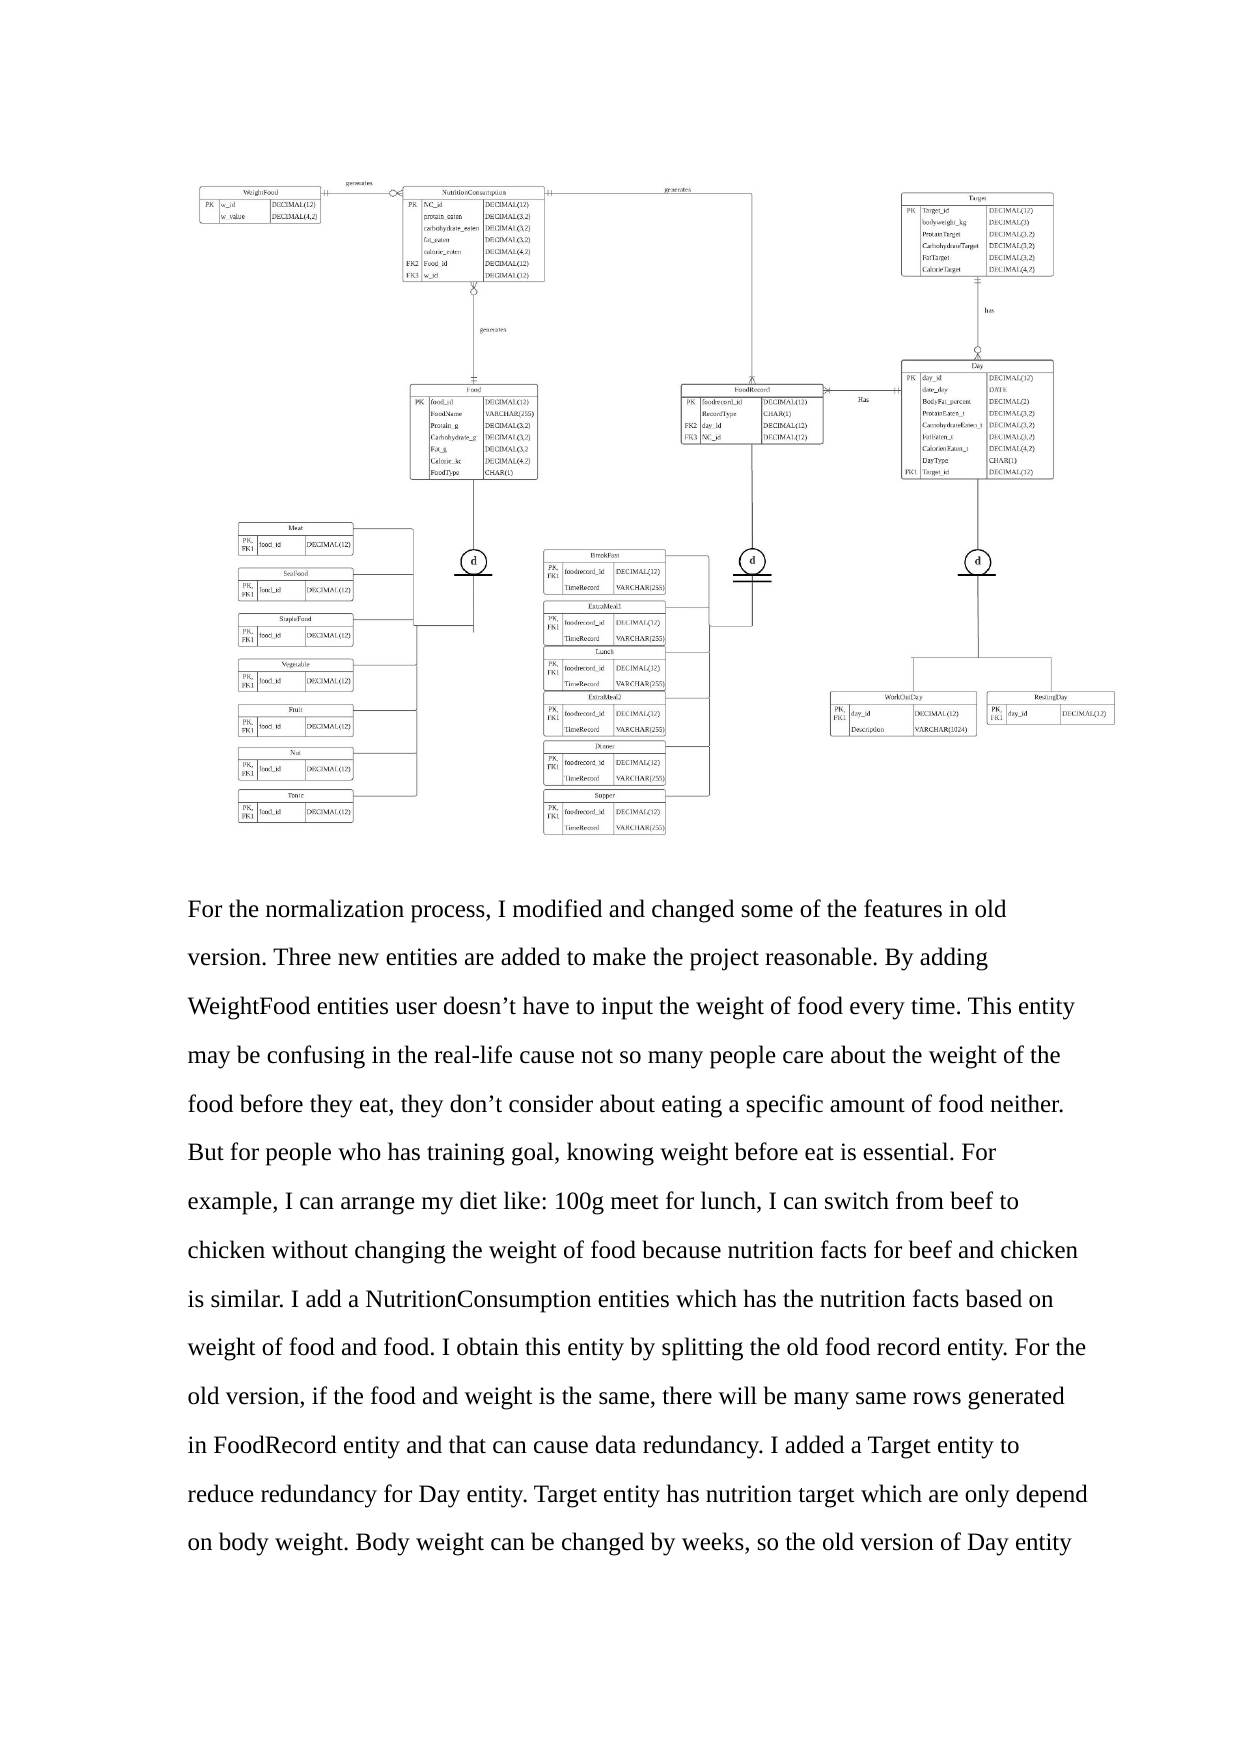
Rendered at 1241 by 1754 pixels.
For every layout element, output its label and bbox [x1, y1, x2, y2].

picture [187, 162, 1127, 847]
list [187, 892, 1090, 1558]
